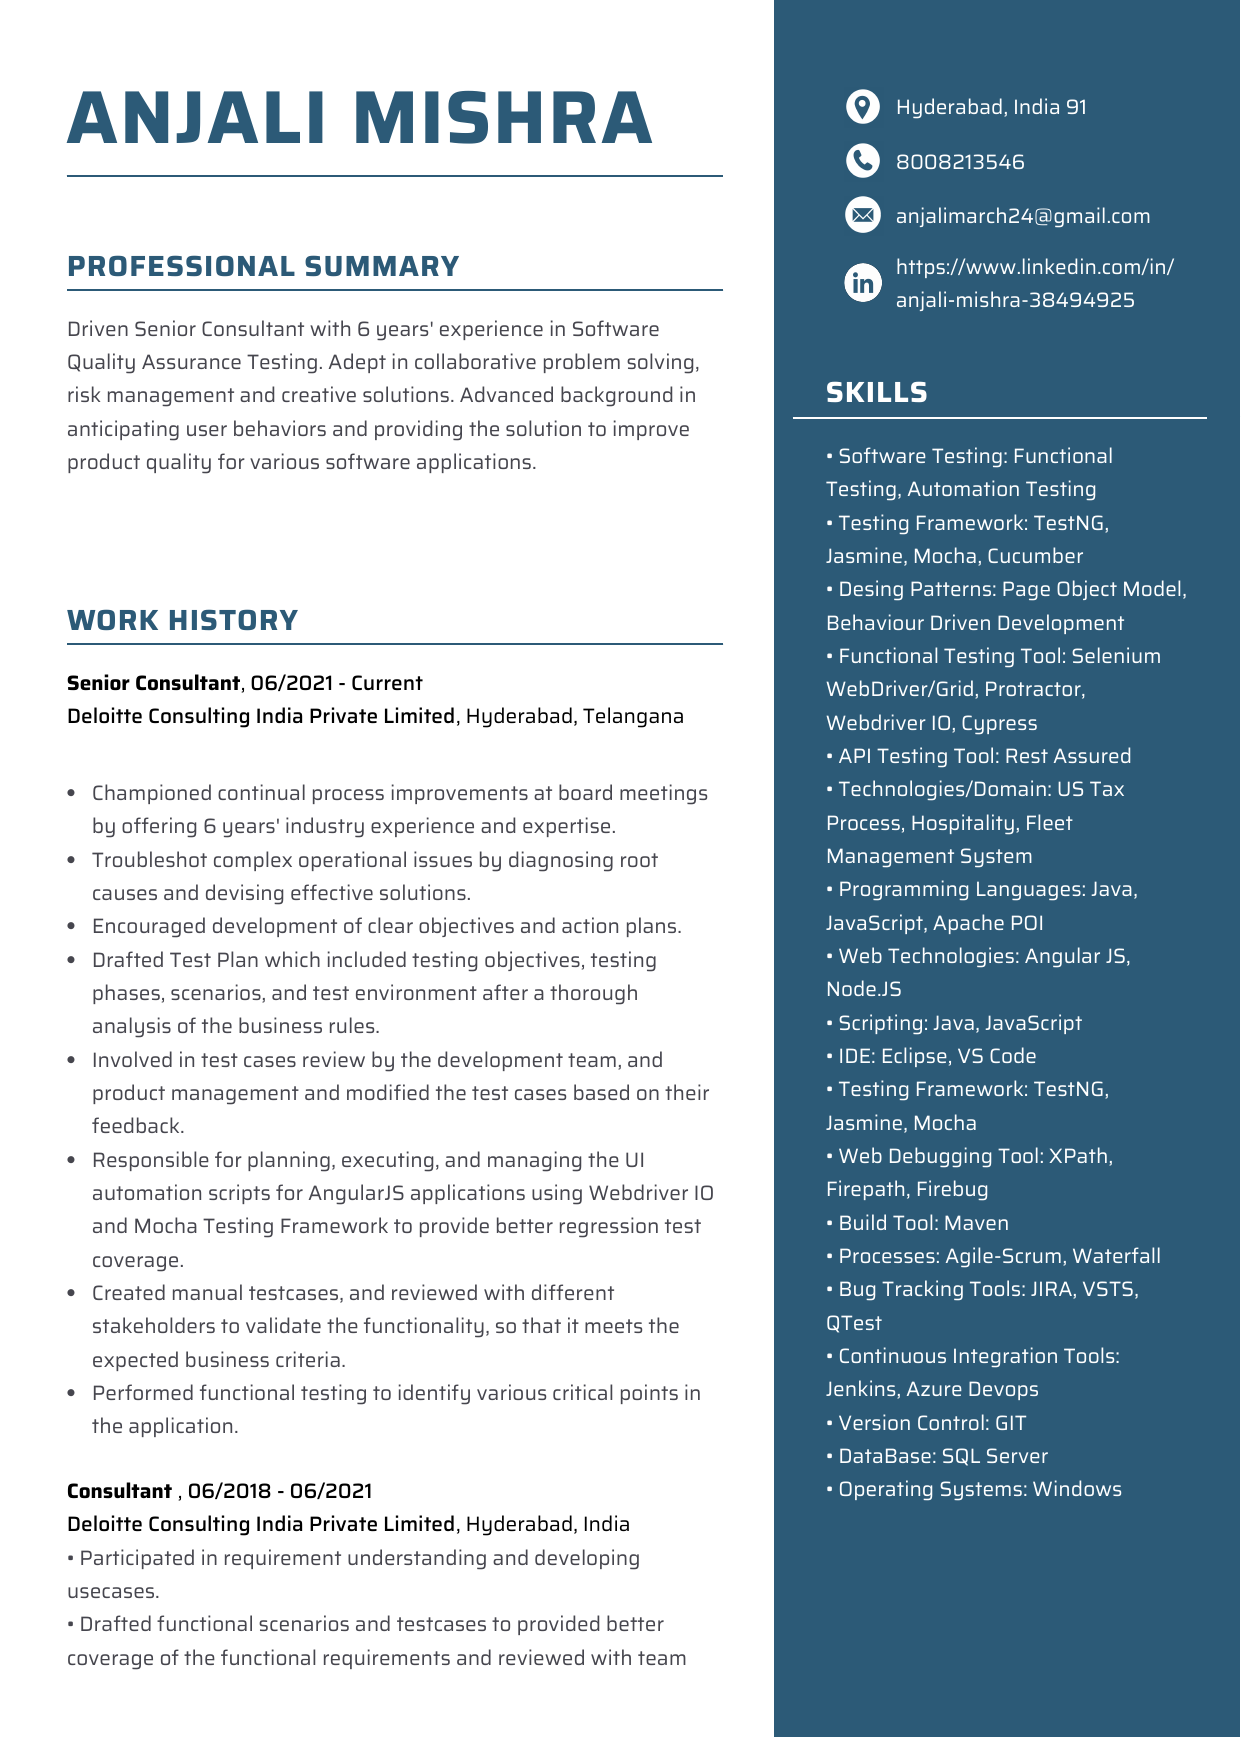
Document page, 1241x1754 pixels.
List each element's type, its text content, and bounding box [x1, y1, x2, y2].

picture [844, 196, 884, 236]
table_header [0, 0, 773, 1737]
picture [844, 263, 884, 304]
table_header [774, 417, 1240, 1737]
picture [844, 87, 884, 128]
picture [844, 141, 884, 182]
